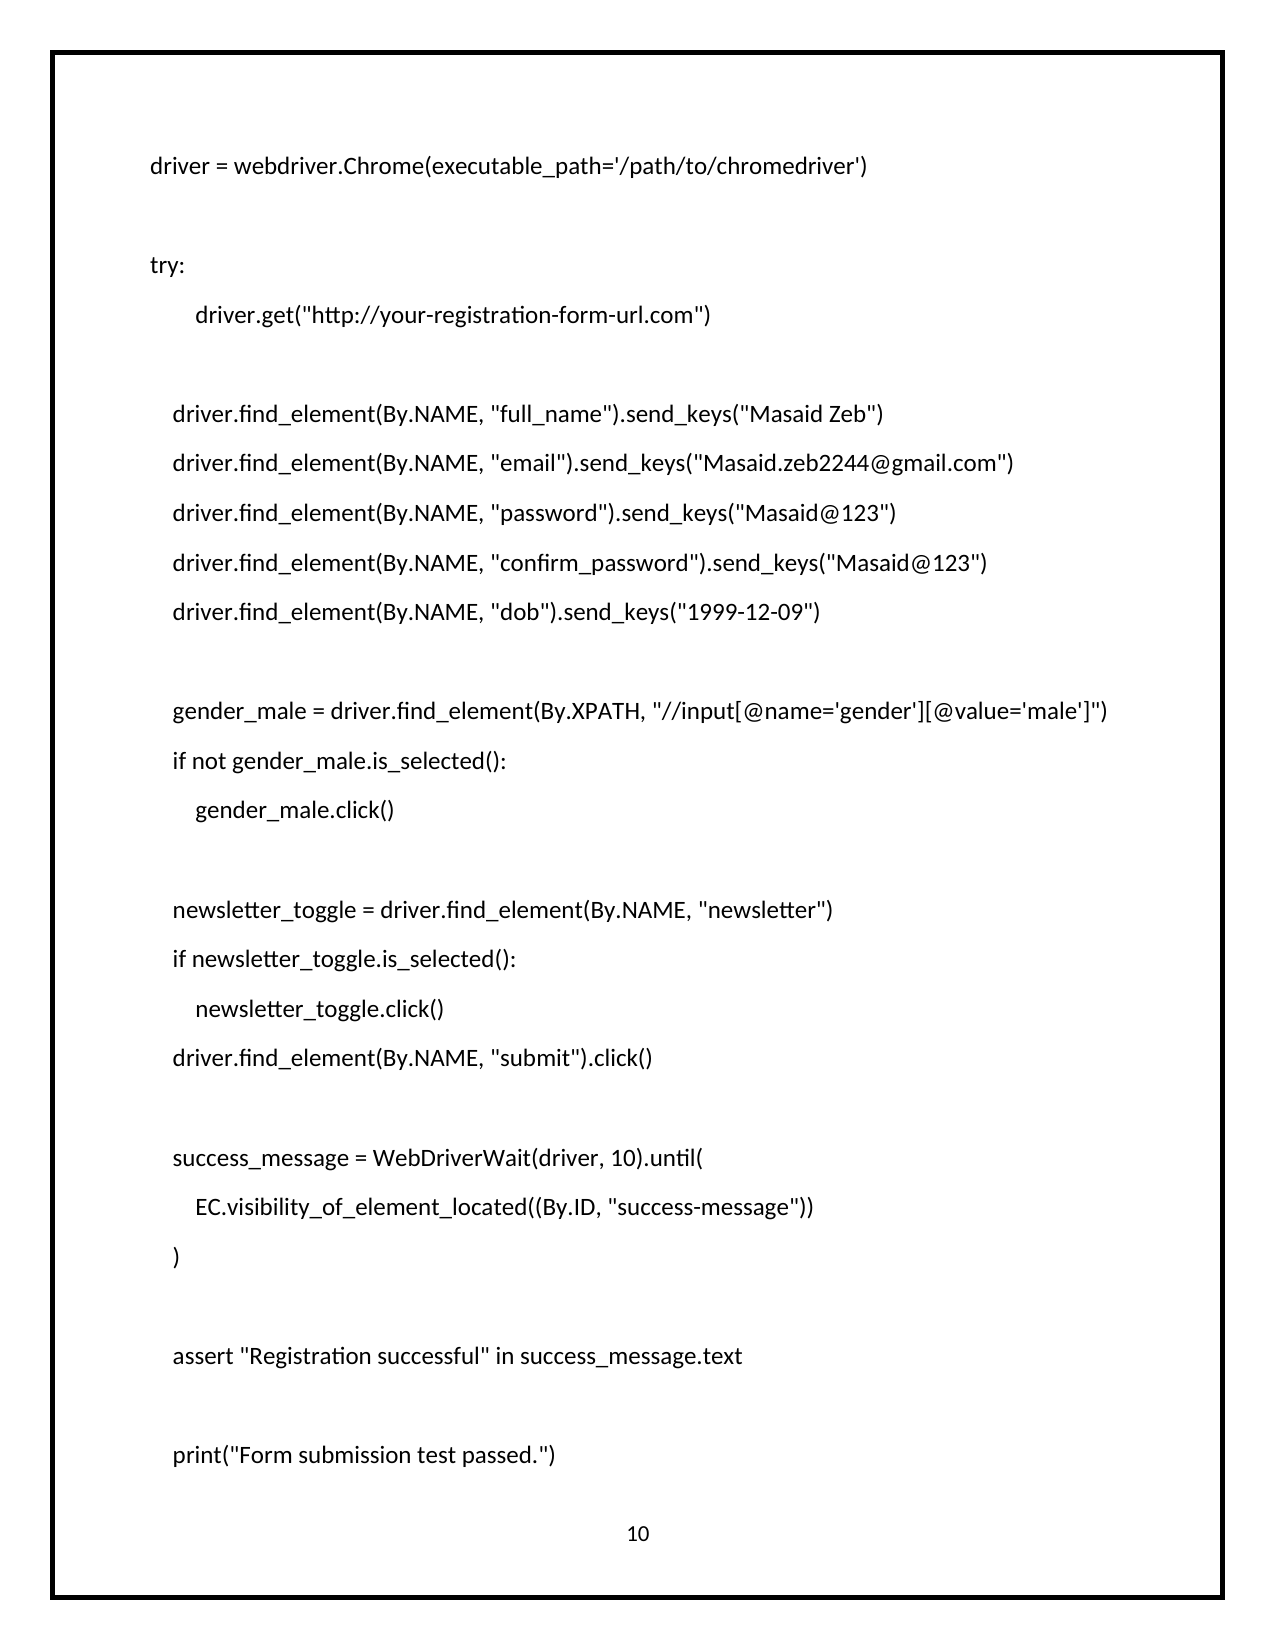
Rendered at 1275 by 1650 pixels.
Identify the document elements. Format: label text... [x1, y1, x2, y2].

text newsletter_toggle = driver.find_element(By.NAME, "newsletter") [150, 894, 1125, 924]
text EC.visibility_of_element_located((By.ID, "success-message")) [150, 1191, 1125, 1222]
text driver.find_element(By.NAME, "email").send_keys("Masaid.zeb2244@gmail.com") [150, 447, 1125, 478]
text try: [150, 249, 1125, 280]
text driver.find_element(By.NAME, "password").send_keys("Masaid@123") [150, 497, 1125, 528]
text driver.find_element(By.NAME, "confirm_password").send_keys("Masaid@123") [150, 547, 1125, 577]
text print("Form submission test passed.") [150, 1439, 1125, 1470]
text driver.find_element(By.NAME, "dob").send_keys("1999-12-09") [150, 596, 1125, 627]
text driver.find_element(By.NAME, "full_name").send_keys("Masaid Zeb") [150, 398, 1125, 428]
text newsletter_toggle.click() [150, 993, 1125, 1023]
text gender_male = driver.find_element(By.XPATH, "//input[@name='gender'][@value='male']") [150, 695, 1125, 726]
text assert "Registration successful" in success_message.text [150, 1340, 1125, 1371]
text driver = webdriver.Chrome(executable_path='/path/to/chromedriver') [150, 150, 1125, 181]
text if newsletter_toggle.is_selected(): [150, 943, 1125, 974]
text success_message = WebDriverWait(driver, 10).until( [150, 1142, 1125, 1172]
text if not gender_male.is_selected(): [150, 745, 1125, 776]
text driver.get("http://your-registration-form-url.com") [150, 299, 1125, 329]
text ) [150, 1241, 1125, 1271]
text gender_male.click() [150, 794, 1125, 825]
text driver.find_element(By.NAME, "submit").click() [150, 1042, 1125, 1073]
